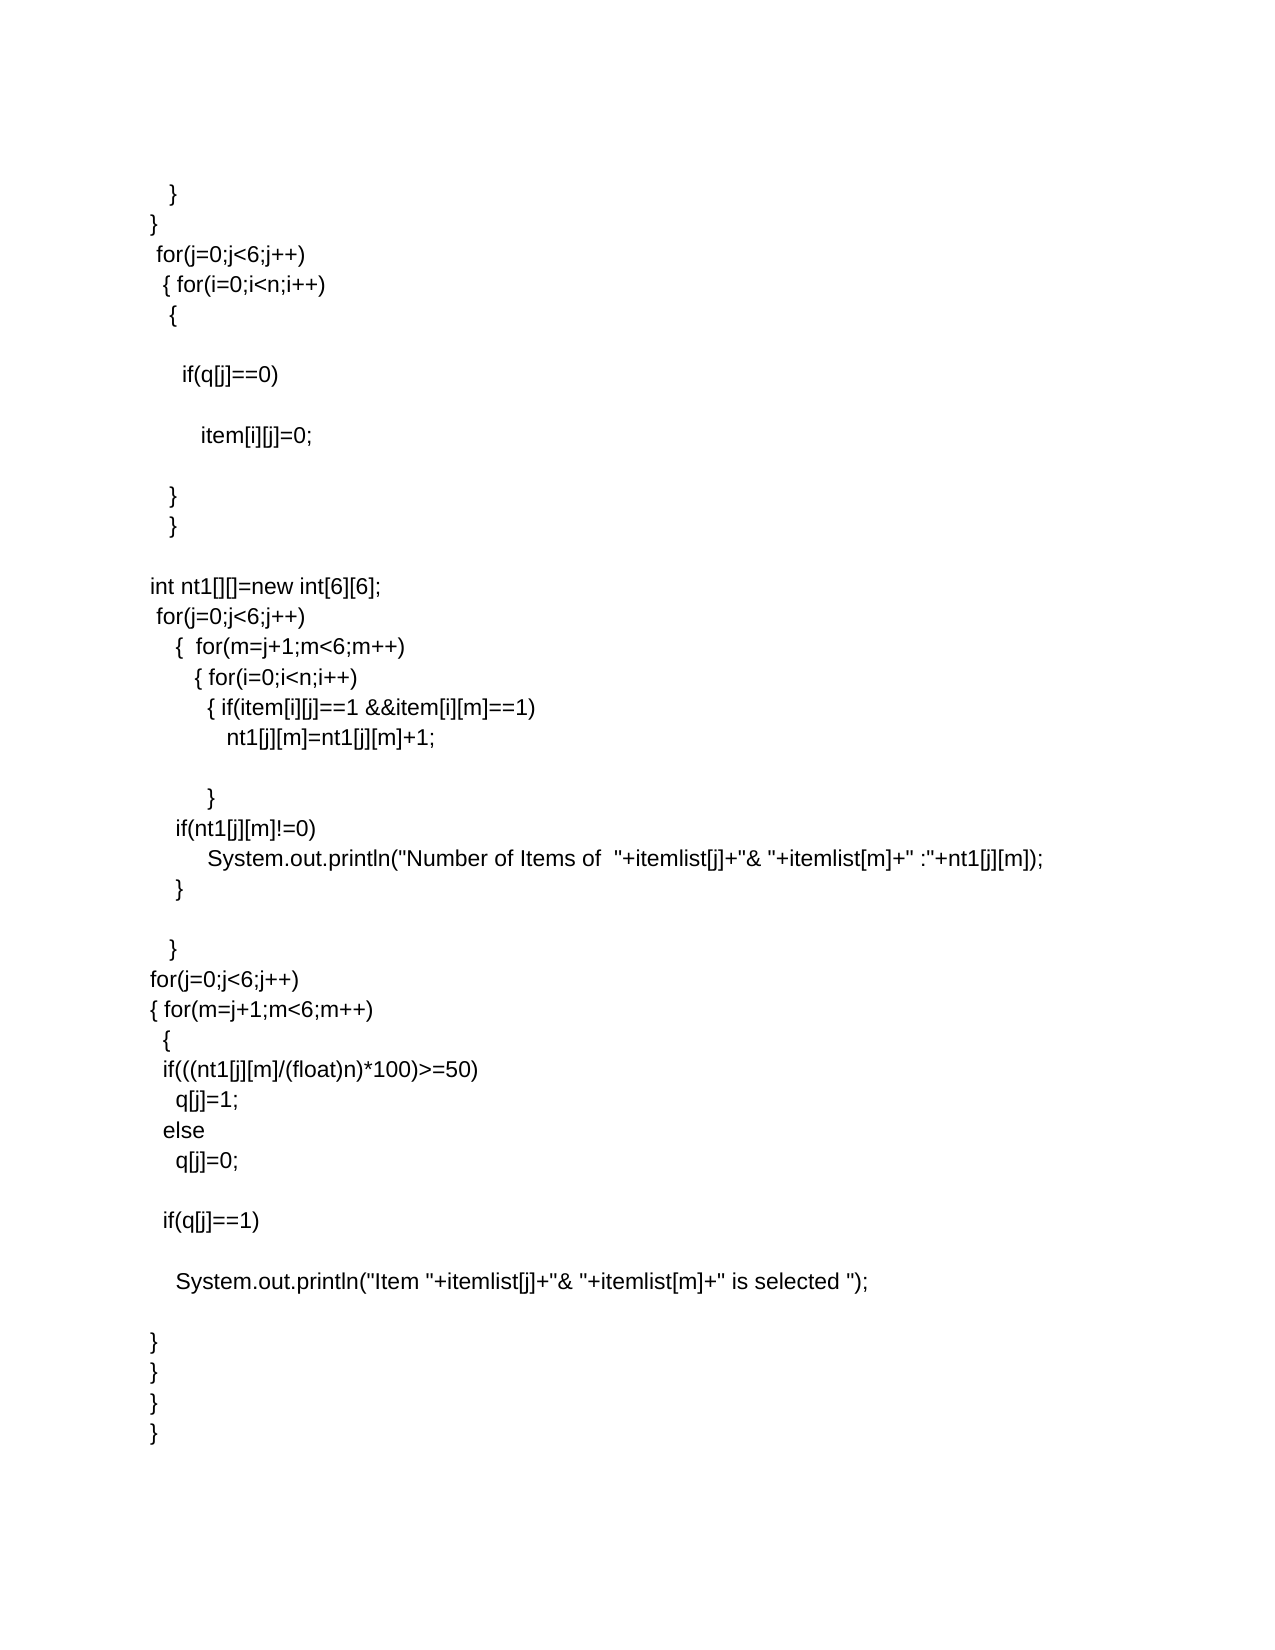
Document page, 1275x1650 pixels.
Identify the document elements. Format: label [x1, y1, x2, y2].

text [150, 150, 1125, 1445]
